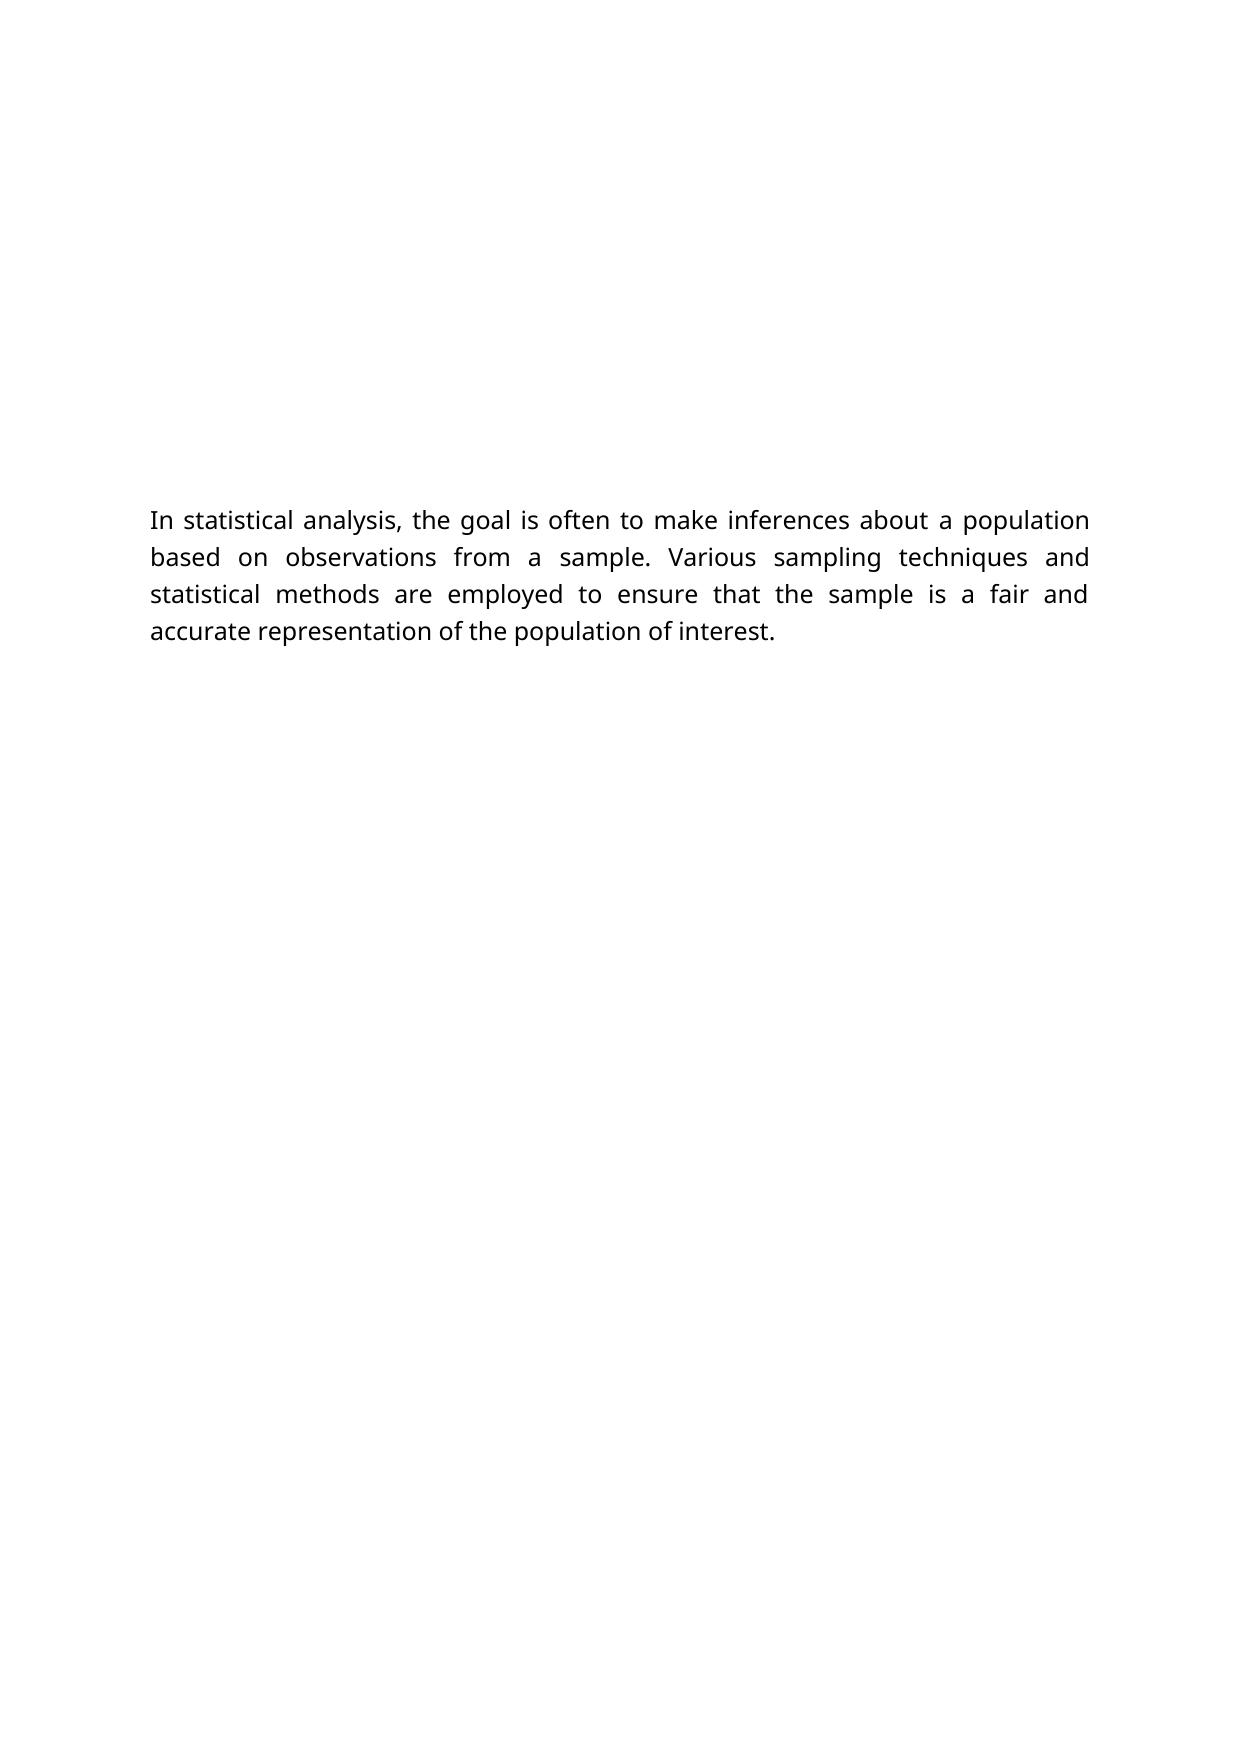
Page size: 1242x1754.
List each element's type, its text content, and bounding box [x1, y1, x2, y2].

text In statistical analysis, the goal is often to make inferences about a population based on observations from a sample. Various sampling techniques and statistical methods are employed to ensure that the sample is a fair and accurate representation of the population of interest. [150, 503, 1090, 647]
